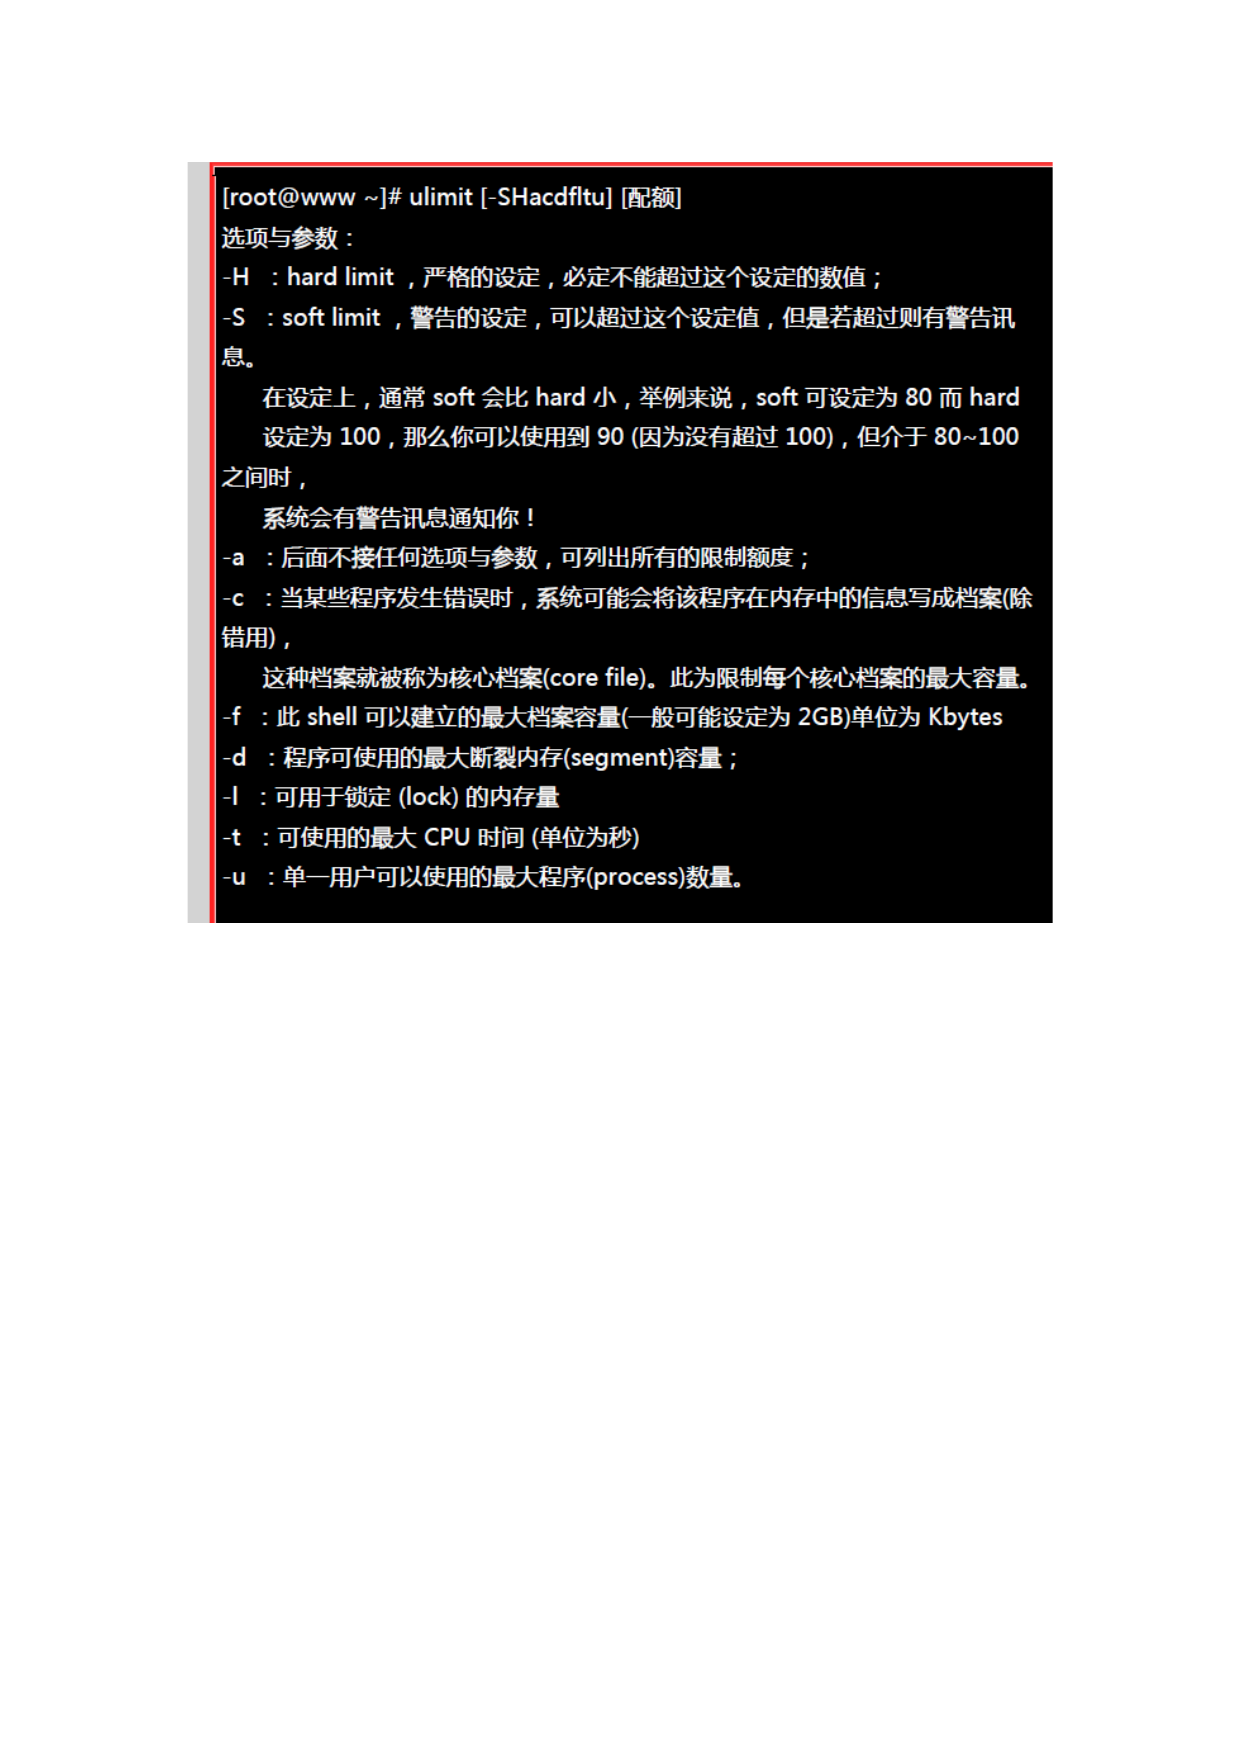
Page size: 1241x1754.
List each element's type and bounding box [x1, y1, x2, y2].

picture [187, 162, 1053, 923]
